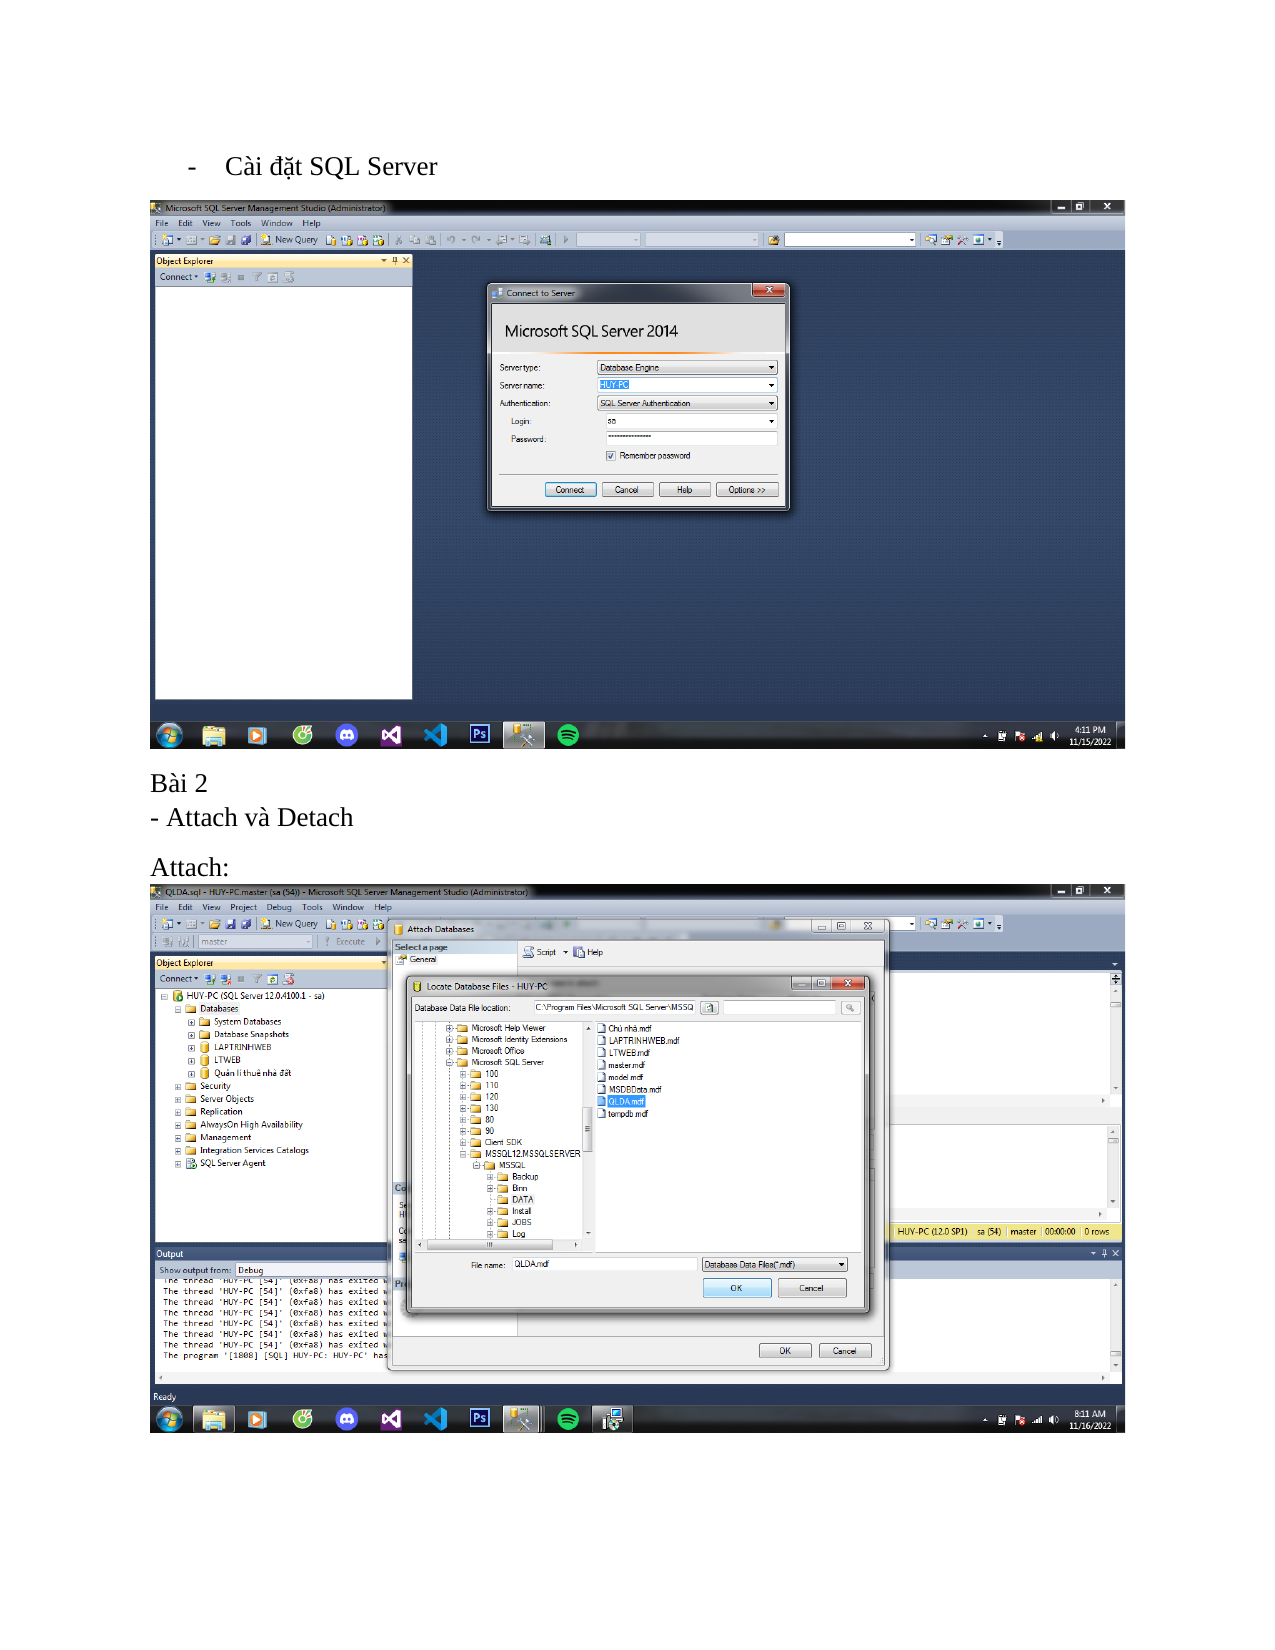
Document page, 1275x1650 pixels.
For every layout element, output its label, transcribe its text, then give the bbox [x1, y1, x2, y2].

text Bài 2 - Attach và Detach [150, 767, 1125, 832]
picture [150, 200, 1125, 749]
picture [150, 884, 1125, 1433]
list Cài đặt SQL Server [187, 150, 1125, 181]
text Attach: [150, 851, 1125, 884]
